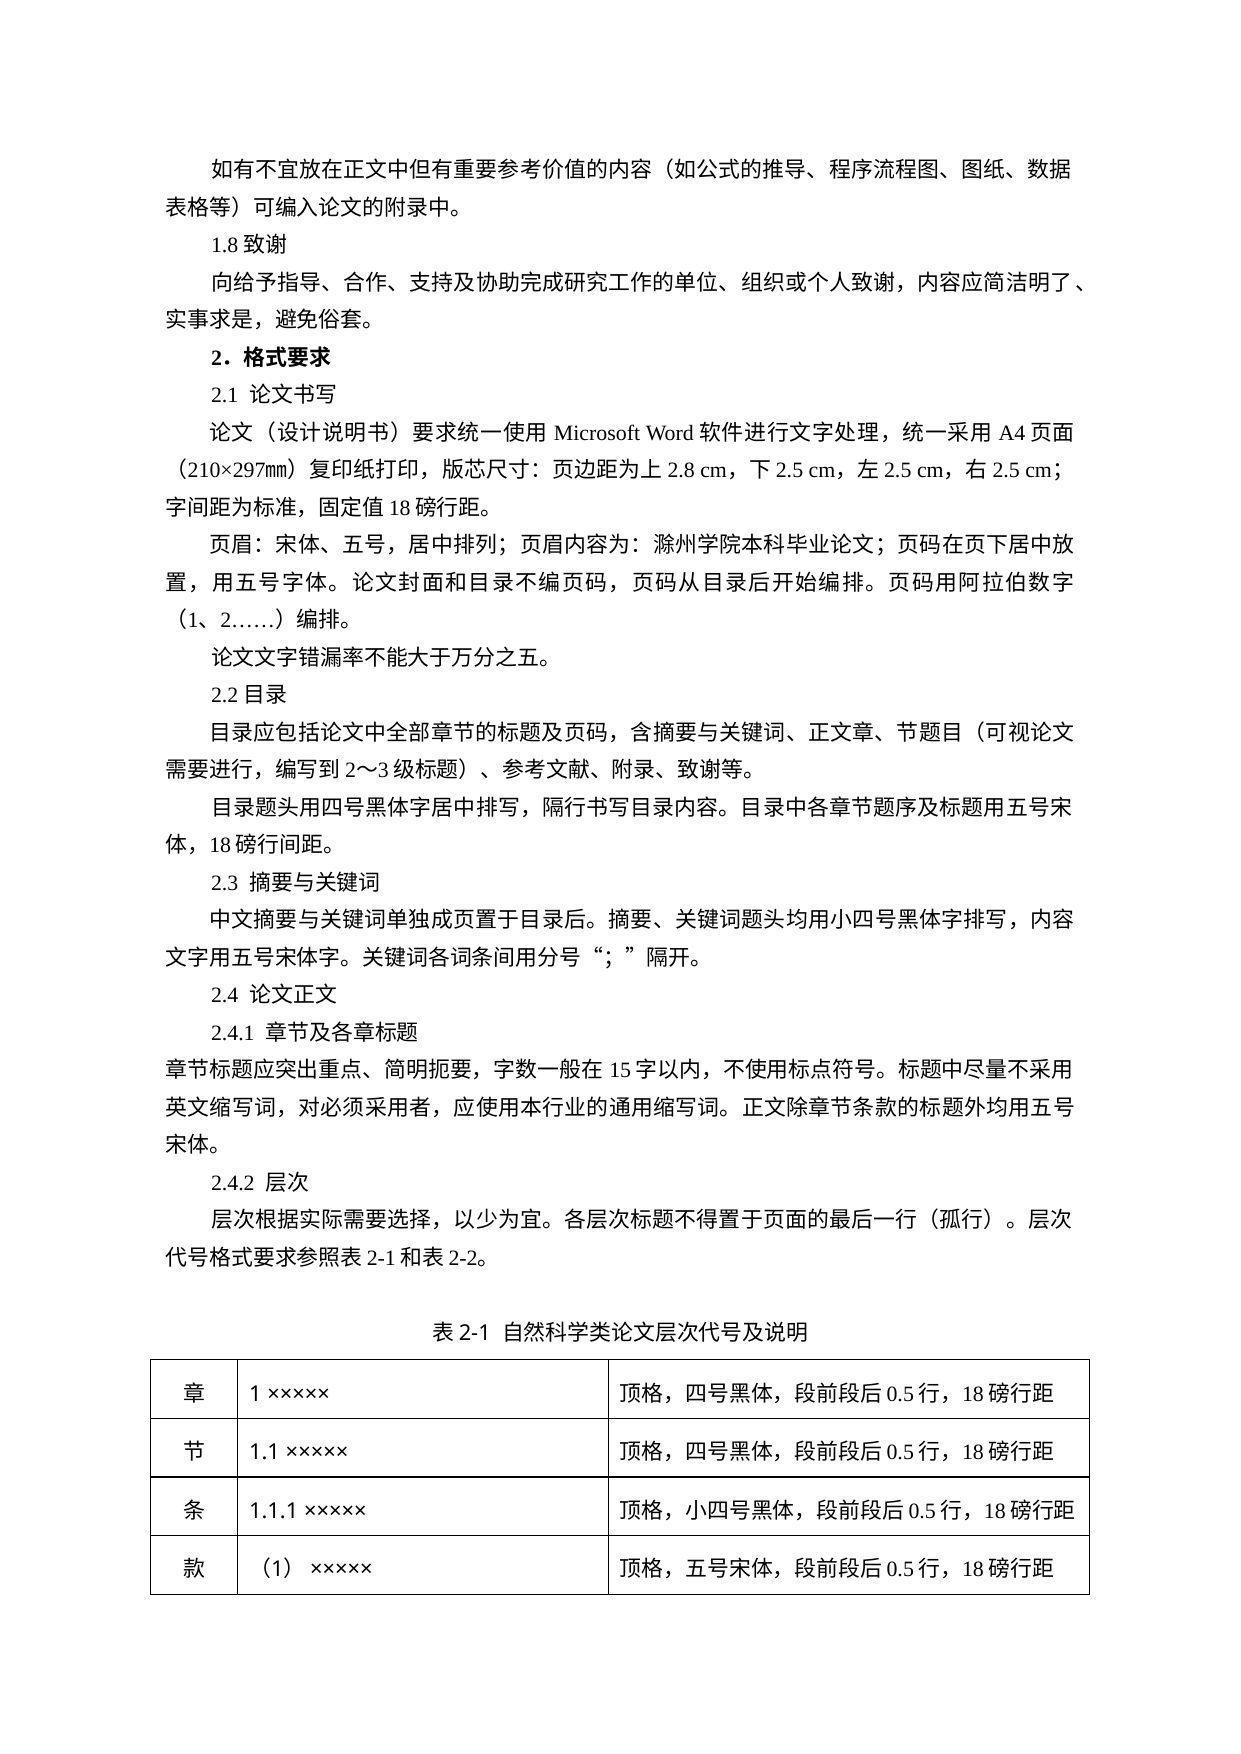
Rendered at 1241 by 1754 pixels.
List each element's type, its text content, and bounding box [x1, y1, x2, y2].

text 向给予指导、合作、支持及协助完成研究工作的单位、组织或个人致谢，内容应简洁明了、实事求是，避免俗套。 [165, 260, 1075, 335]
table_cell （1） ××××× [238, 1536, 608, 1593]
table_cell 款 [151, 1536, 237, 1593]
table_cell 顶格，五号宋体，段前段后0.5行，18磅行距 [609, 1536, 1089, 1593]
text 目录题头用四号黑体字居中排写，隔行书写目录内容。目录中各章节题序及标题用五号宋体，18磅行间距。 [165, 785, 1075, 860]
table_cell 节 [151, 1419, 237, 1476]
text 如有不宜放在正文中但有重要参考价值的内容（如公式的推导、程序流程图、图纸、数据表格等）可编入论文的附录中。 [165, 148, 1075, 223]
text 1.8 致谢 [165, 223, 1075, 260]
text 论文文字错漏率不能大于万分之五。 [165, 635, 1075, 673]
table_cell 条 [151, 1478, 237, 1535]
table_cell 顶格，小四号黑体，段前段后0.5行，18磅行距 [609, 1478, 1089, 1535]
text 2.4.2 层次 [165, 1160, 1075, 1198]
text 中文摘要与关键词单独成页置于目录后。摘要、关键词题头均用小四号黑体字排写，内容文字用五号宋体字。关键词各词条间用分号“；”隔开。 [165, 898, 1075, 973]
table_header 章 [151, 1360, 237, 1418]
table_cell 1.1 ××××× [238, 1419, 608, 1476]
table_cell 顶格，四号黑体，段前段后0.5行，18磅行距 [609, 1419, 1089, 1476]
table_header 顶格，四号黑体，段前段后0.5行，18磅行距 [609, 1360, 1089, 1418]
text 章节标题应突出重点、简明扼要，字数一般在15字以内，不使用标点符号。标题中尽量不采用英文缩写词，对必须采用者，应使用本行业的通用缩写词。正文除章节条款的标题外均用五号宋体。 [165, 1048, 1075, 1160]
table_cell 1.1.1 ××××× [238, 1478, 608, 1535]
text 2.4 论文正文 [165, 973, 1075, 1010]
text 表2-1 自然科学类论文层次代号及说明 [165, 1315, 1075, 1347]
text 页眉：宋体、五号，居中排列；页眉内容为：滁州学院本科毕业论文；页码在页下居中放置，用五号字体。论文封面和目录不编页码，页码从目录后开始编排。页码用阿拉伯数字（1、2……）编排。 [165, 523, 1075, 635]
table_header 1 ××××× [238, 1360, 608, 1418]
text 目录应包括论文中全部章节的标题及页码，含摘要与关键词、正文章、节题目（可视论文需要进行，编写到2～3级标题）、参考文献、附录、致谢等。 [165, 710, 1075, 785]
text 2.4.1 章节及各章标题 [165, 1010, 1075, 1048]
text 论文（设计说明书）要求统一使用Microsoft Word软件进行文字处理，统一采用A4页面（210×297㎜）复印纸打印，版芯尺寸：页边距为上2.8 cm，下2.5 cm，左2.5 cm，右2.5 cm；字间距为标准，固定值18磅行距。 [165, 410, 1075, 523]
text 2.2 目录 [165, 673, 1075, 710]
text 层次根据实际需要选择，以少为宜。各层次标题不得置于页面的最后一行（孤行）。层次代号格式要求参照表2-1和表2-2。 [165, 1198, 1075, 1273]
text 2．格式要求 [165, 335, 1075, 373]
text 2.1 论文书写 [165, 373, 1075, 410]
text 2.3 摘要与关键词 [165, 860, 1075, 898]
